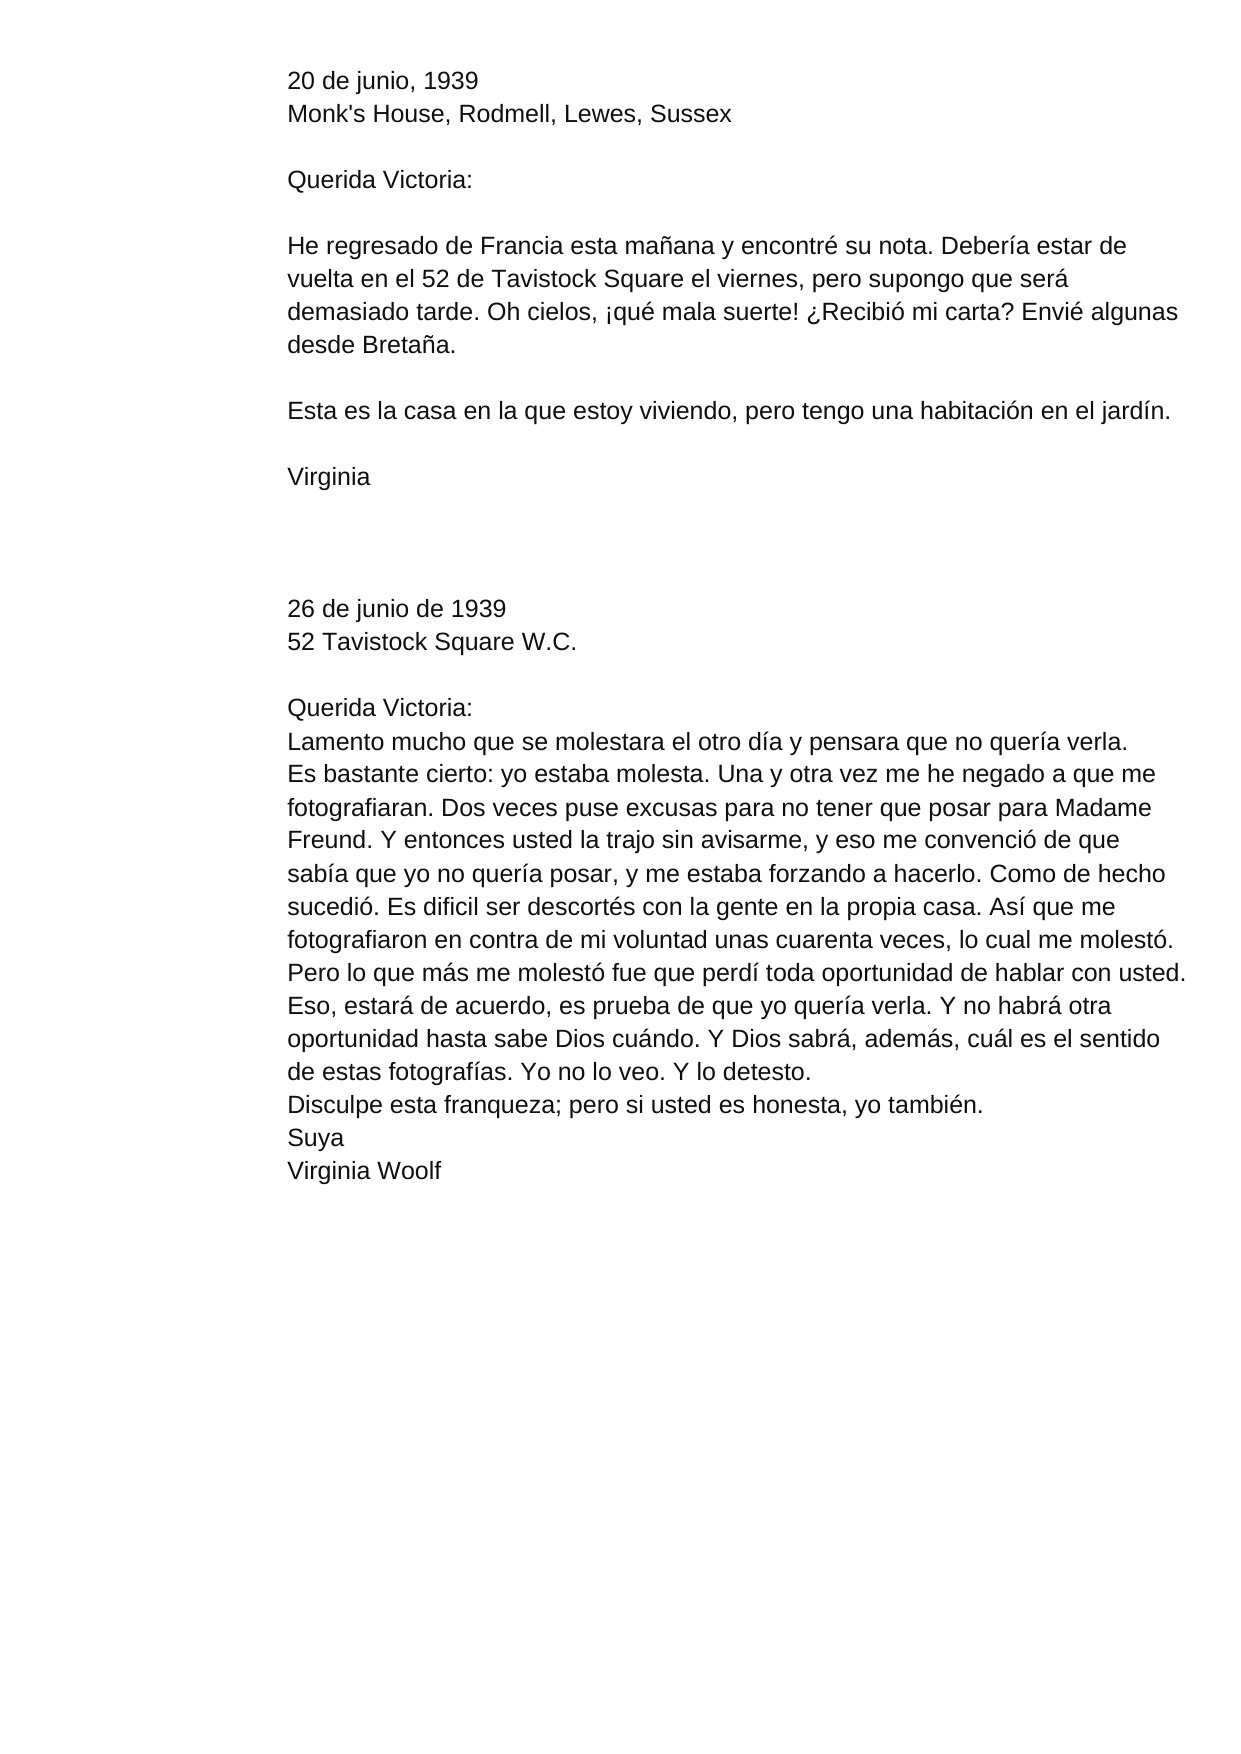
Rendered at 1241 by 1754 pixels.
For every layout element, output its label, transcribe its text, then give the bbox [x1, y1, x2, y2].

text Esta es la casa en la que estoy viviendo, pero tengo una habitación en el jardín. [287, 396, 1188, 425]
text Monk's House, Rodmell, Lewes, Sussex [287, 99, 1188, 128]
text Virginia [287, 462, 1188, 491]
text 20 de junio, 1939 [287, 66, 1188, 95]
text Querida Victoria: [287, 693, 1188, 722]
text Suya [287, 1123, 1188, 1151]
text 26 de junio de 1939 [287, 594, 1188, 623]
text Lamento mucho que se molestara el otro día y pensara que no quería verla. [287, 726, 1188, 755]
text Virginia Woolf [287, 1156, 1188, 1184]
text He regresado de Francia esta mañana y encontré su nota. Debería estar de vuelta en el 52 de Tavistock Square el viernes, pero supongo que será demasiado tarde. Oh cielos, ¡qué mala suerte! ¿Recibió mi carta? Envié algunas desde Bretaña. [287, 231, 1188, 359]
text Querida Victoria: [287, 165, 1188, 194]
text Es bastante cierto: yo estaba molesta. Una y otra vez me he negado a que me fotografiaran. Dos veces puse excusas para no tener que posar para Madame Freund. Y entonces usted la trajo sin avisarme, y eso me convenció de que sabía que yo no quería posar, y me estaba forzando a hacerlo. Como de hecho sucedió. Es dificil ser descortés con la gente en la propia casa. Así que me fotografiaron en contra de mi voluntad unas cuarenta veces, lo cual me molestó. Pero lo que más me molestó fue que perdí toda oportunidad de hablar con usted. Eso, estará de acuerdo, es prueba de que yo quería verla. Y no habrá otra oportunidad hasta sabe Dios cuándo. Y Dios sabrá, además, cuál es el sentido de estas fotografías. Yo no lo veo. Y lo detesto. [287, 759, 1188, 1085]
text Disculpe esta franqueza; pero si usted es honesta, yo también. [287, 1090, 1188, 1118]
text 52 Tavistock Square W.C. [287, 627, 1188, 656]
